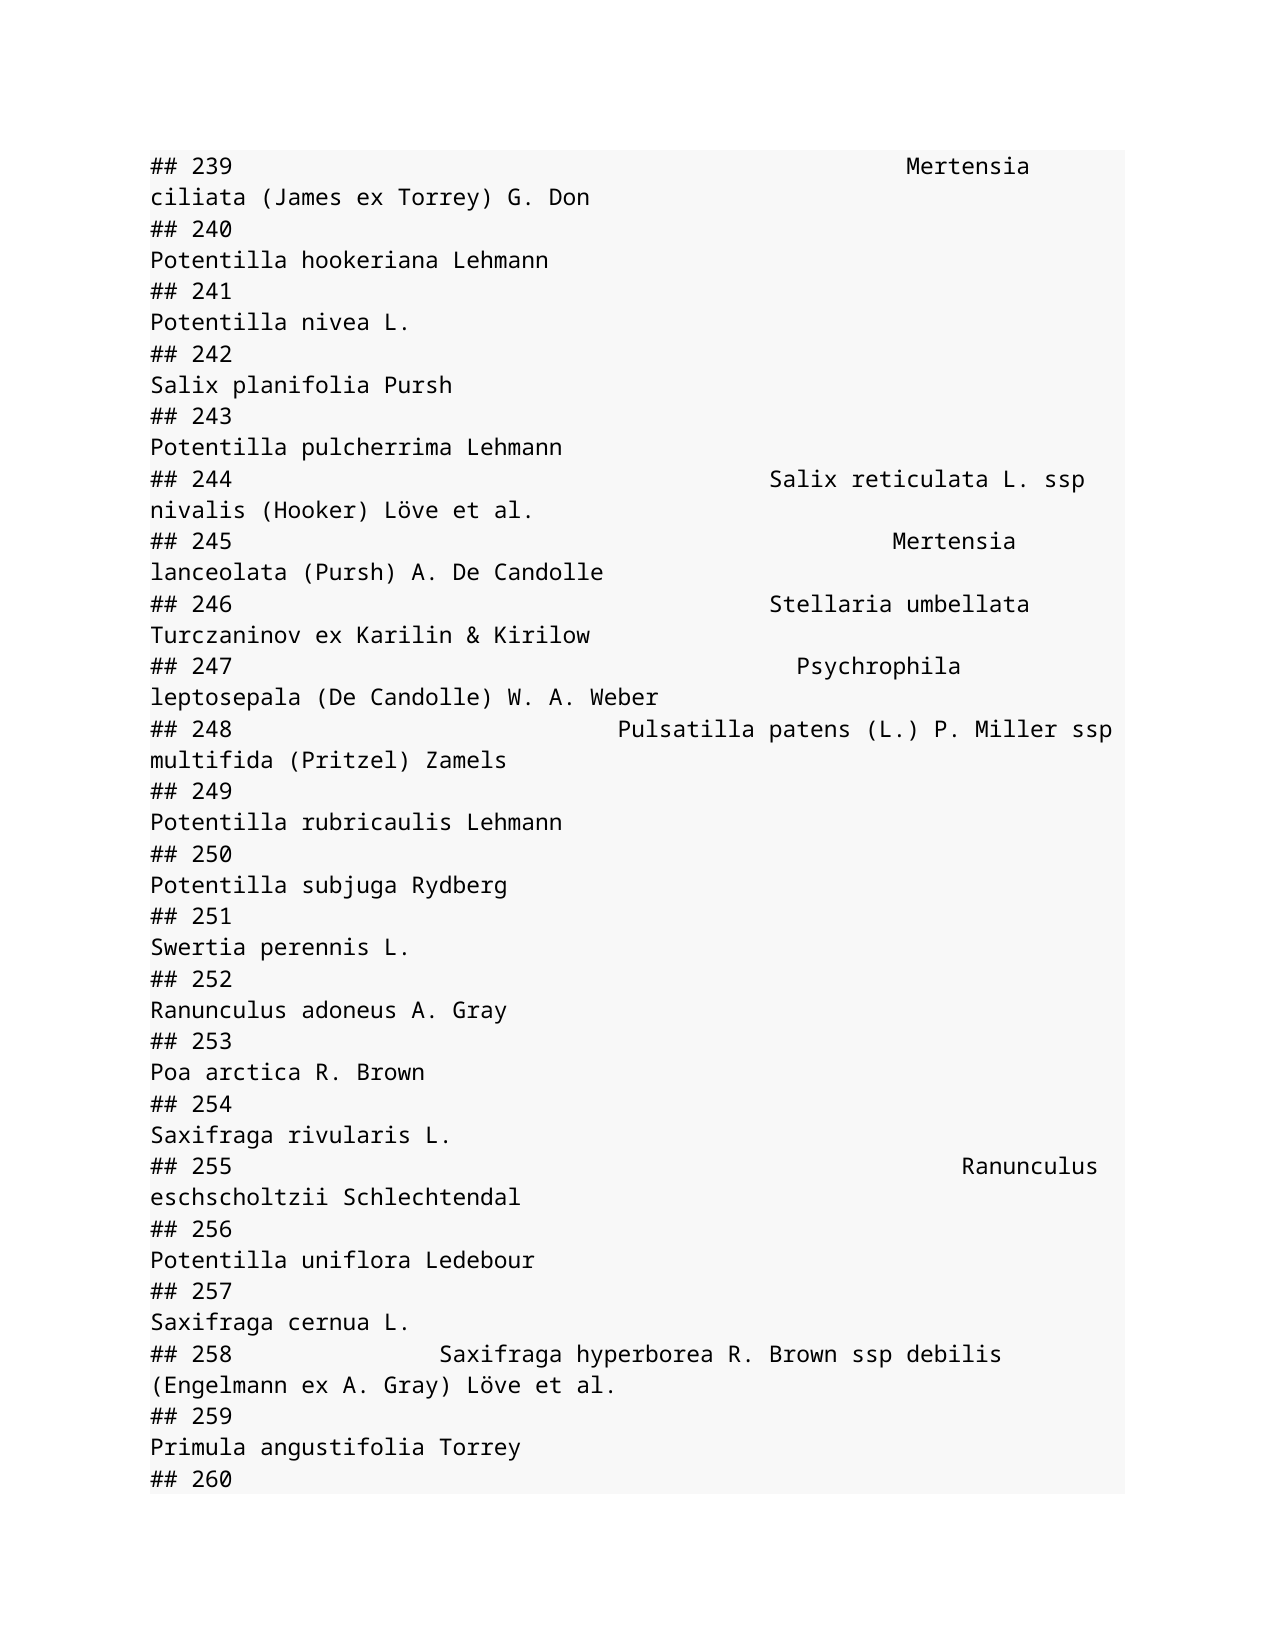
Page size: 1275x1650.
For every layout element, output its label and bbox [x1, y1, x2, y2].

text [150, 150, 1125, 1494]
